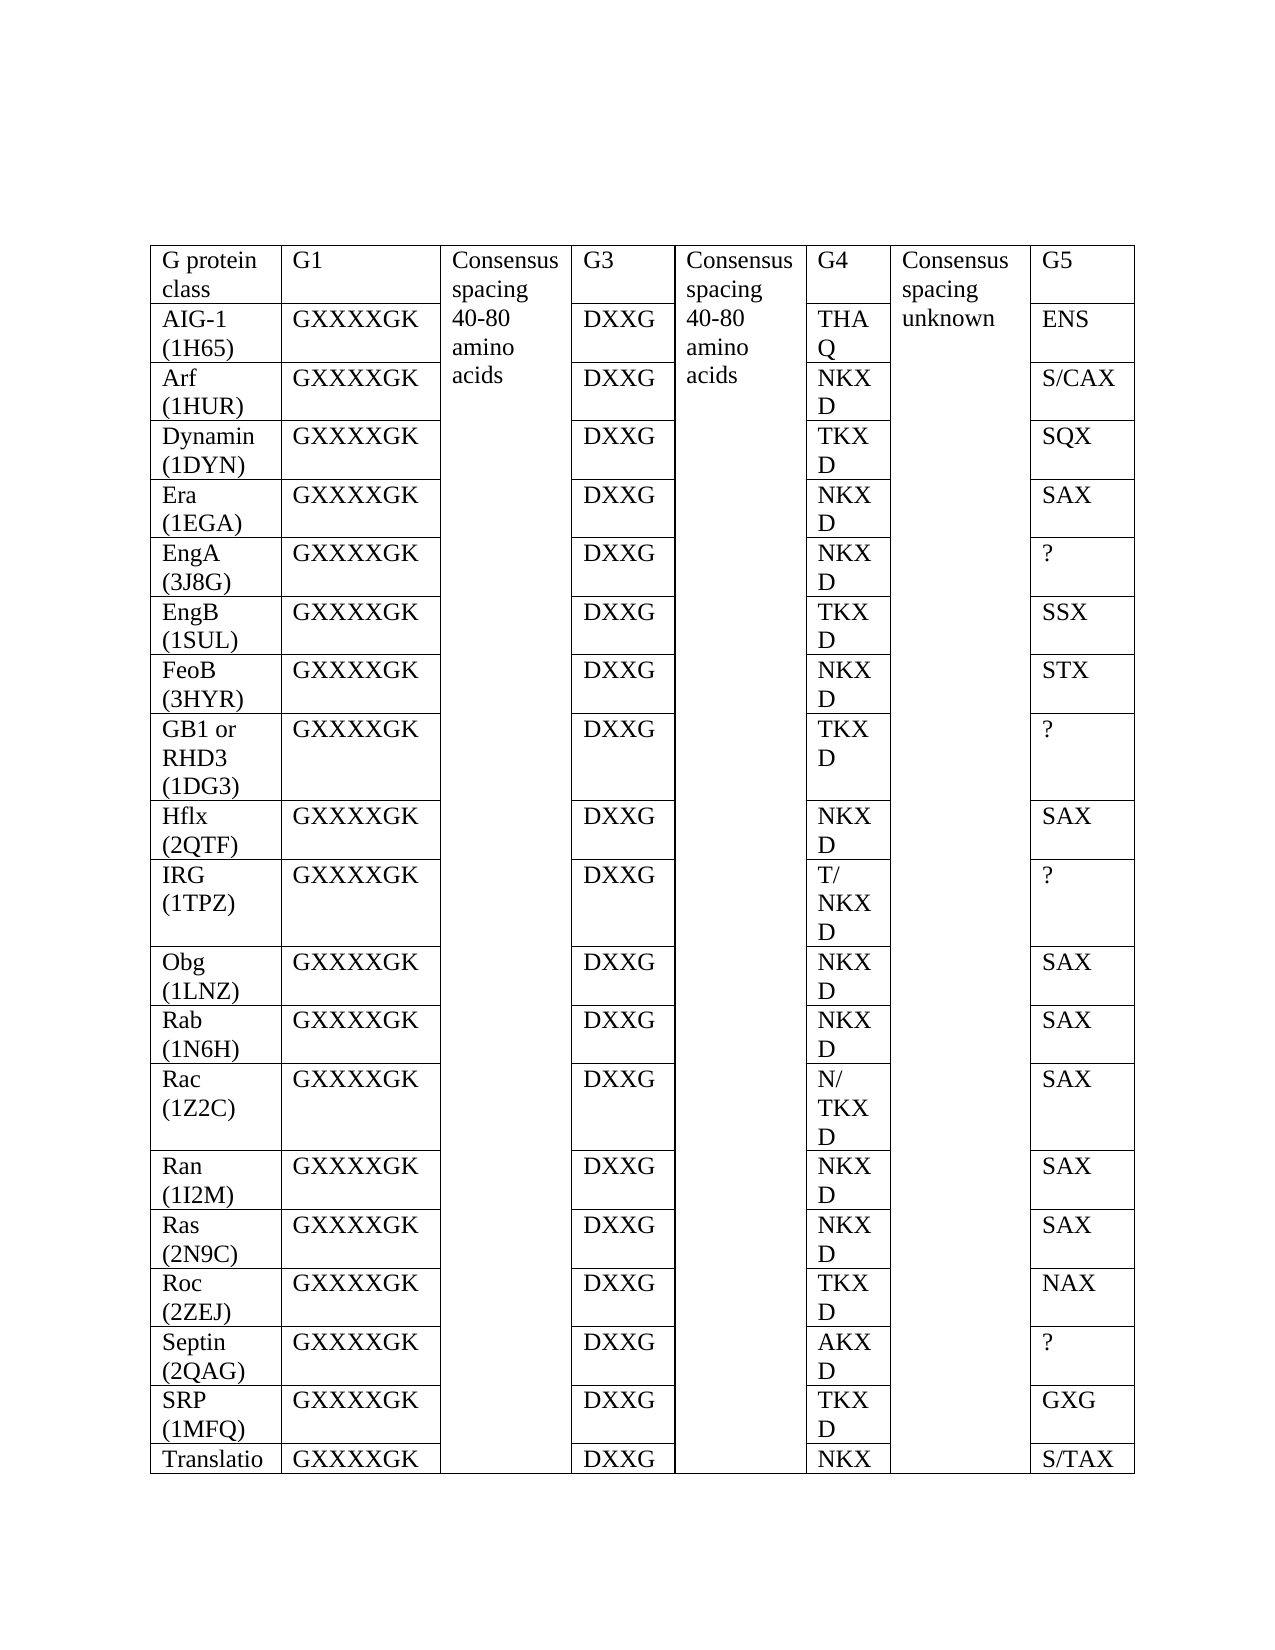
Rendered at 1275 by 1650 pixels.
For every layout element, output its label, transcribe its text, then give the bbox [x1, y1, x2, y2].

table_cell AIG-1 (1H65) [151, 304, 281, 362]
table_cell NKXD [807, 480, 890, 537]
table_cell T/NKXD [807, 860, 890, 946]
table_cell SAX [1031, 480, 1134, 537]
table_cell SRP (1MFQ) [151, 1386, 281, 1443]
table_cell SSX [1031, 597, 1134, 654]
table_cell Arf (1HUR) [151, 363, 281, 420]
table_cell TKXD [807, 714, 890, 800]
table_cell DXXG [572, 1327, 674, 1384]
table_cell GXXXXGK [282, 860, 440, 946]
table_cell NKXD [807, 1444, 890, 1473]
table_cell Hflx (2QTF) [151, 801, 281, 859]
table_cell DXXG [572, 421, 674, 479]
table_header G1 [282, 246, 440, 303]
table_header G4 [807, 246, 890, 303]
table_cell DXXG [572, 363, 674, 420]
table_cell THAQ [807, 304, 890, 362]
table_cell DXXG [572, 655, 674, 713]
table_cell GXXXXGK [282, 947, 440, 1004]
table_cell Roc (2ZEJ) [151, 1269, 281, 1326]
table_cell Dynamin (1DYN) [151, 421, 281, 479]
table_cell GXXXXGK [282, 363, 440, 420]
table_cell Obg (1LNZ) [151, 947, 281, 1004]
table_cell SAX [1031, 1006, 1134, 1063]
table_cell Rac (1Z2C) [151, 1064, 281, 1150]
table_cell TKXD [807, 1269, 890, 1326]
table_cell SAX [1031, 947, 1134, 1004]
table_cell STX [1031, 655, 1134, 713]
table_cell SQX [1031, 421, 1134, 479]
table_cell DXXG [572, 714, 674, 800]
table_cell NKXD [807, 1210, 890, 1267]
table_cell ? [1031, 538, 1134, 596]
table_cell DXXG [572, 860, 674, 946]
table_cell NKXD [807, 538, 890, 596]
table_cell DXXG [572, 1151, 674, 1209]
table_cell GXXXXGK [282, 597, 440, 654]
table_cell DXXG [572, 1444, 674, 1473]
table_cell TKXD [807, 597, 890, 654]
table_header Consensus spacing 40-80 amino acids [441, 246, 571, 1473]
table_cell DXXG [572, 1386, 674, 1443]
table_header Consensus spacing 40-80 amino acids [676, 246, 806, 1473]
table_cell Era (1EGA) [151, 480, 281, 537]
table_cell NKXD [807, 363, 890, 420]
table_cell FeoB (3HYR) [151, 655, 281, 713]
table_cell GXXXXGK [282, 538, 440, 596]
table_cell DXXG [572, 1006, 674, 1063]
table_cell Rab (1N6H) [151, 1006, 281, 1063]
table_cell GXXXXGK [282, 480, 440, 537]
table_cell DXXG [572, 480, 674, 537]
table_cell SAX [1031, 1064, 1134, 1150]
table_cell IRG (1TPZ) [151, 860, 281, 946]
table_cell Ran (1I2M) [151, 1151, 281, 1209]
table_cell DXXG [572, 597, 674, 654]
table_cell GXXXXGK [282, 1327, 440, 1384]
table_cell NKXD [807, 1006, 890, 1063]
table_cell ? [1031, 714, 1134, 800]
table_cell DXXG [572, 1269, 674, 1326]
table_cell GXXXXGK [282, 801, 440, 859]
table_cell EngA (3J8G) [151, 538, 281, 596]
table_cell NKXD [807, 947, 890, 1004]
table_cell GXXXXGK [282, 1386, 440, 1443]
table_header G5 [1031, 246, 1134, 303]
table_cell EngB (1SUL) [151, 597, 281, 654]
table_cell GXXXXGK [282, 1269, 440, 1326]
table_cell GXXXXGK [282, 304, 440, 362]
table_cell NKXD [807, 655, 890, 713]
table_cell DXXG [572, 947, 674, 1004]
table_header Consensus spacing unknown [891, 246, 1030, 1473]
table_cell GXXXXGK [282, 1210, 440, 1267]
table_cell TKXD [807, 421, 890, 479]
table_cell SAX [1031, 1210, 1134, 1267]
table_cell GXXXXGK [282, 1444, 440, 1473]
table_cell ENS [1031, 304, 1134, 362]
table_cell DXXG [572, 1064, 674, 1150]
table_cell SAX [1031, 1151, 1134, 1209]
table_cell DXXG [572, 538, 674, 596]
table_cell NKXD [807, 801, 890, 859]
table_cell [151, 1444, 281, 1473]
table_cell TKXD [807, 1386, 890, 1443]
table_cell N/TKXD [807, 1064, 890, 1150]
table_cell GXXXXGK [282, 421, 440, 479]
table_cell GXG [1031, 1386, 1134, 1443]
table_cell ? [1031, 1327, 1134, 1384]
table_cell ? [1031, 860, 1134, 946]
table_cell GXXXXGK [282, 1064, 440, 1150]
table_cell GB1 or RHD3 (1DG3) [151, 714, 281, 800]
table_cell DXXG [572, 304, 674, 362]
table_header G3 [572, 246, 674, 303]
table_cell NKXD [807, 1151, 890, 1209]
table_cell Ras (2N9C) [151, 1210, 281, 1267]
table_cell S/TAX or SGX [1031, 1444, 1134, 1473]
table_cell GXXXXGK [282, 655, 440, 713]
table_cell AKXD [807, 1327, 890, 1384]
table_cell DXXG [572, 801, 674, 859]
table_cell GXXXXGK [282, 714, 440, 800]
table_header G protein class [151, 246, 281, 303]
table_cell GXXXXGK [282, 1006, 440, 1063]
table_cell DXXG [572, 1210, 674, 1267]
table_cell SAX [1031, 801, 1134, 859]
table_cell NAX [1031, 1269, 1134, 1326]
table_cell GXXXXGK [282, 1151, 440, 1209]
table_cell Septin (2QAG) [151, 1327, 281, 1384]
table_cell S/CAX [1031, 363, 1134, 420]
